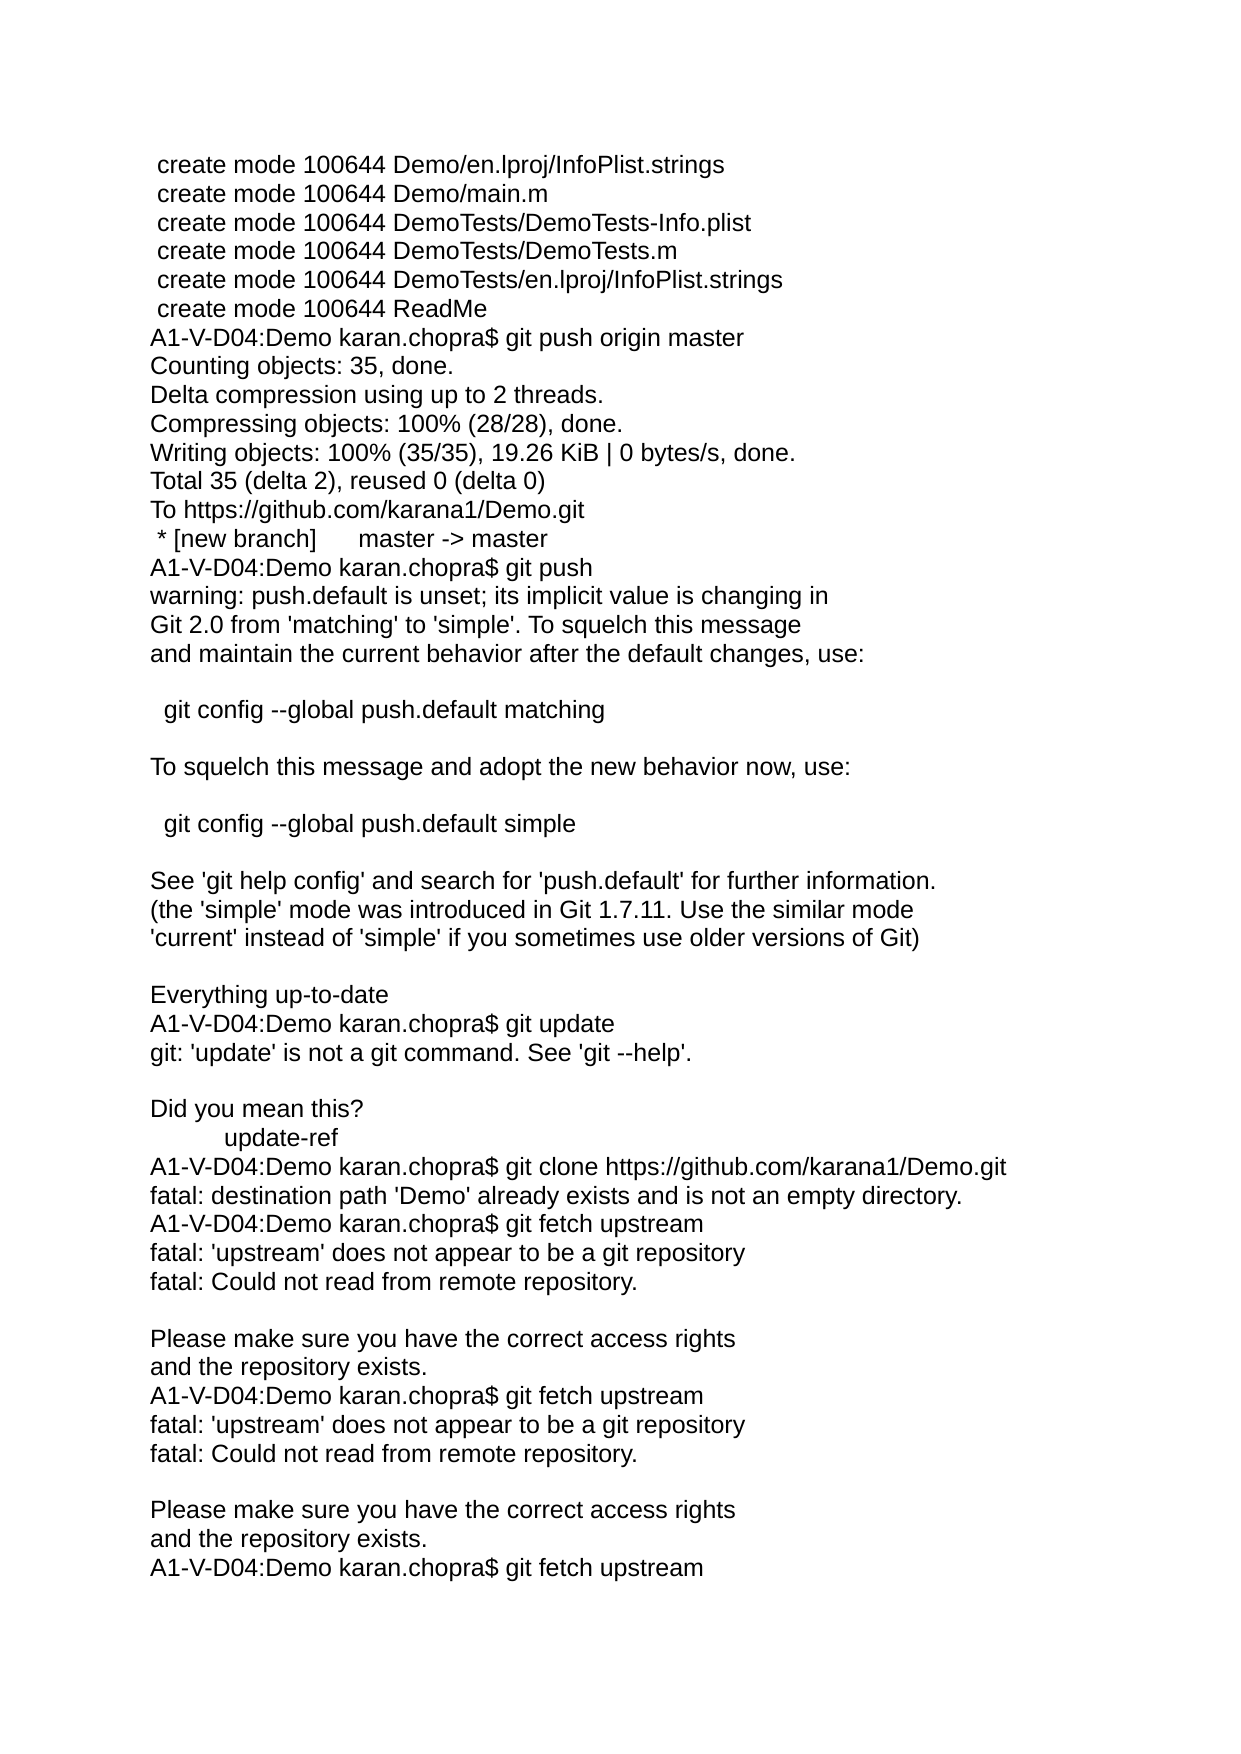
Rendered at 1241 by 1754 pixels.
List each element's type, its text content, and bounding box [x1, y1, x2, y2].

text and the repository exists. [150, 1530, 1090, 1559]
text create mode 100644 DemoTests/DemoTests-Info.plist [150, 207, 1090, 236]
text create mode 100644 Demo/en.lproj/InfoPlist.strings [150, 150, 1090, 179]
text Please make sure you have the correct access rights [150, 1329, 1090, 1357]
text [150, 1444, 1090, 1472]
text Git 2.0 from 'matching' to 'simple'. To squelch this message [150, 610, 1090, 639]
text create mode 100644 DemoTests/en.lproj/InfoPlist.strings [150, 265, 1090, 294]
text See 'git help config' and search for 'push.default' for further information. [150, 869, 1090, 897]
text git config --global push.default simple [150, 811, 1090, 840]
text Writing objects: 100% (35/35), 19.26 KiB | 0 bytes/s, done. [150, 437, 1090, 466]
text create mode 100644 DemoTests/DemoTests.m [150, 236, 1090, 265]
text A1-V-D04:Demo karan.chopra$ git push origin master [150, 322, 1090, 351]
text Did you mean this? [150, 1099, 1090, 1127]
text create mode 100644 Demo/main.m [150, 179, 1090, 207]
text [150, 1501, 1090, 1530]
text and the repository exists. [150, 1357, 1090, 1386]
text fatal: Could not read from remote repository. [150, 1271, 1090, 1300]
text A1-V-D04:Demo karan.chopra$ git fetch upstream [150, 1214, 1090, 1242]
text To https://github.com/karana1/Demo.git [150, 495, 1090, 524]
text A1-V-D04:Demo karan.chopra$ git push [150, 552, 1090, 581]
text 'current' instead of 'simple' if you sometimes use older versions of Git) [150, 926, 1090, 955]
text git: 'update' is not a git command. See 'git --help'. [150, 1041, 1090, 1070]
text Counting objects: 35, done. [150, 351, 1090, 380]
text fatal: destination path 'Demo' already exists and is not an empty directory. [150, 1185, 1090, 1214]
text To squelch this message and adopt the new behavior now, use: [150, 754, 1090, 782]
text * [new branch] master -> master [150, 524, 1090, 552]
text A1-V-D04:Demo karan.chopra$ git clone https://github.com/karana1/Demo.git [150, 1156, 1090, 1185]
text Total 35 (delta 2), reused 0 (delta 0) [150, 466, 1090, 495]
text and maintain the current behavior after the default changes, use: [150, 639, 1090, 667]
text update-ref [150, 1127, 1090, 1156]
text create mode 100644 ReadMe [150, 294, 1090, 322]
text Delta compression using up to 2 threads. [150, 380, 1090, 409]
text (the 'simple' mode was introduced in Git 1.7.11. Use the similar mode [150, 897, 1090, 926]
text Everything up-to-date [150, 984, 1090, 1012]
text git config --global push.default matching [150, 696, 1090, 725]
text A1-V-D04:Demo karan.chopra$ git fetch upstream [150, 1559, 1090, 1587]
text A1-V-D04:Demo karan.chopra$ git fetch upstream [150, 1386, 1090, 1415]
text warning: push.default is unset; its implicit value is changing in [150, 581, 1090, 610]
text A1-V-D04:Demo karan.chopra$ git update [150, 1012, 1090, 1041]
text Compressing objects: 100% (28/28), done. [150, 409, 1090, 437]
text fatal: 'upstream' does not appear to be a git repository [150, 1415, 1090, 1444]
text fatal: 'upstream' does not appear to be a git repository [150, 1242, 1090, 1271]
